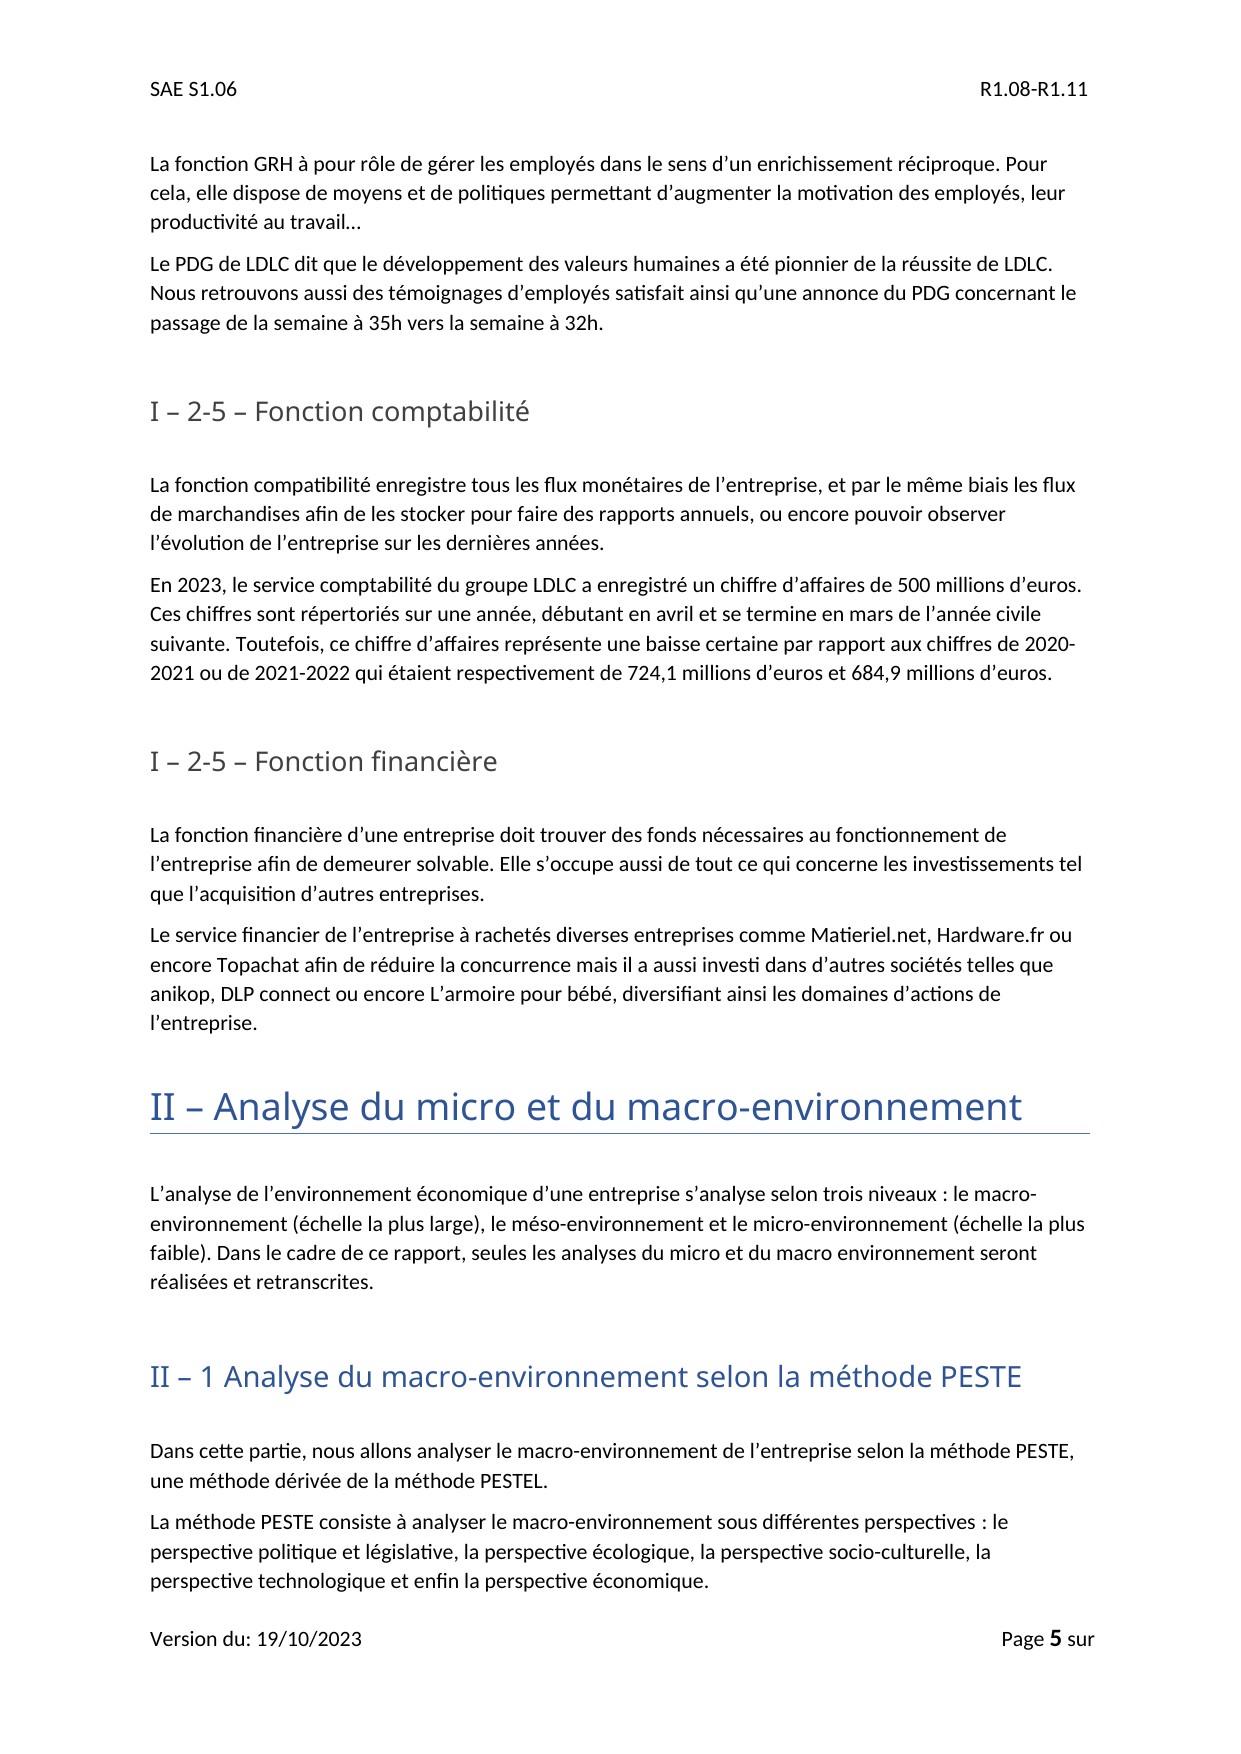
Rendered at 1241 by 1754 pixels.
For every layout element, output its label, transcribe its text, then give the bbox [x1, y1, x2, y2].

text Le PDG de LDLC dit que le développement des valeurs humaines a été pionnier de la réussite de LDLC. Nous retrouvons aussi des témoignages d’employés satisfait ainsi qu’une annonce du PDG concernant le passage de la semaine à 35h vers la semaine à 32h. [150, 250, 1090, 336]
text La fonction compatibilité enregistre tous les flux monétaires de l’entreprise, et par le même biais les flux de marchandises afin de les stocker pour faire des rapports annuels, ou encore pouvoir observer l’évolution de l’entreprise sur les dernières années. [150, 471, 1090, 556]
text La fonction GRH à pour rôle de gérer les employés dans le sens d’un enrichissement réciproque. Pour cela, elle dispose de moyens et de politiques permettant d’augmenter la motivation des employés, leur productivité au travail… [150, 150, 1090, 235]
text Dans cette partie, nous allons analyser le macro-environnement de l’entreprise selon la méthode PESTE, une méthode dérivée de la méthode PESTEL. [150, 1437, 1090, 1493]
text Le service financier de l’entreprise à rachetés diverses entreprises comme Matieriel.net, Hardware.fr ou encore Topachat afin de réduire la concurrence mais il a aussi investi dans d’autres sociétés telles que anikop, DLP connect ou encore L’armoire pour bébé, diversifiant ainsi les domaines d’actions de l’entreprise. [150, 922, 1090, 1036]
subtitle II – Analyse du micro et du macro-environnement [150, 1080, 1090, 1133]
subtitle II – 1 Analyse du macro-environnement selon la méthode PESTE [150, 1356, 1090, 1396]
text La méthode PESTE consiste à analyser le macro-environnement sous différentes perspectives : le perspective politique et législative, la perspective écologique, la perspective socio-culturelle, la perspective technologique et enfin la perspective économique. [150, 1508, 1090, 1594]
subtitle I – 2-5 – Fonction financière [150, 743, 1090, 779]
text En 2023, le service comptabilité du groupe LDLC a enregistré un chiffre d’affaires de 500 millions d’euros. Ces chiffres sont répertoriés sur une année, débutant en avril et se termine en mars de l’année civile suivante. Toutefois, ce chiffre d’affaires représente une baisse certaine par rapport aux chiffres de 2020-2021 ou de 2021-2022 qui étaient respectivement de 724,1 millions d’euros et 684,9 millions d’euros. [150, 571, 1090, 686]
text L’analyse de l’environnement économique d’une entreprise s’analyse selon trois niveaux : le macro-environnement (échelle la plus large), le méso-environnement et le micro-environnement (échelle la plus faible). Dans le cadre de ce rapport, seules les analyses du micro et du macro environnement seront réalisées et retranscrites. [150, 1181, 1090, 1295]
text La fonction financière d’une entreprise doit trouver des fonds nécessaires au fonctionnement de l’entreprise afin de demeurer solvable. Elle s’occupe aussi de tout ce qui concerne les investissements tel que l’acquisition d’autres entreprises. [150, 821, 1090, 907]
subtitle I – 2-5 – Fonction comptabilité [150, 392, 1090, 429]
